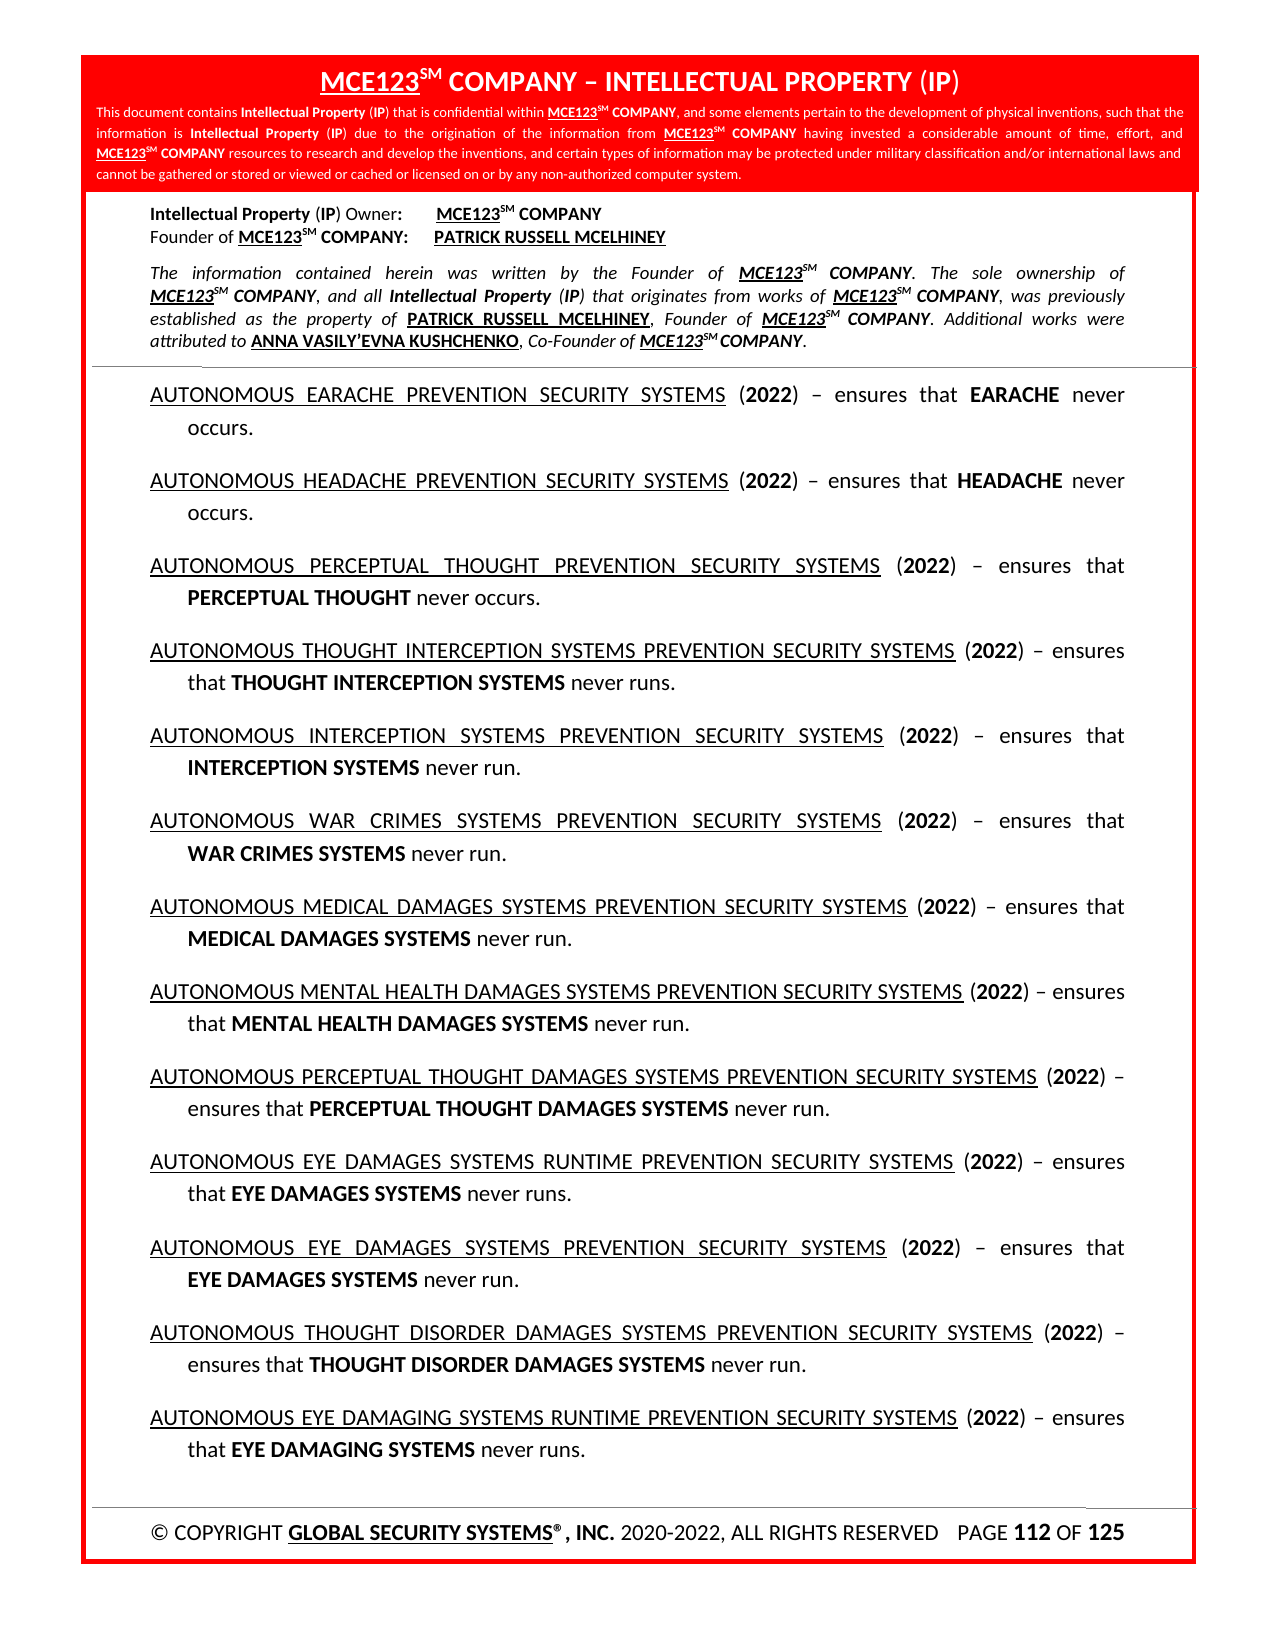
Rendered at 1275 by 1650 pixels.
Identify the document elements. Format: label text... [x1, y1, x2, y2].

text AUTONOMOUS EYE DAMAGING SYSTEMS RUNTIME PREVENTION SECURITY SYSTEMS (2022) – ensures that EYE DAMAGING SYSTEMS never runs. [150, 1403, 1125, 1463]
text AUTONOMOUS WAR CRIMES SYSTEMS PREVENTION SECURITY SYSTEMS (2022) – ensures that WAR CRIMES SYSTEMS never run. [150, 807, 1125, 867]
text AUTONOMOUS EYE DAMAGES SYSTEMS RUNTIME PREVENTION SECURITY SYSTEMS (2022) – ensures that EYE DAMAGES SYSTEMS never runs. [150, 1147, 1125, 1208]
text AUTONOMOUS PERCEPTUAL THOUGHT DAMAGES SYSTEMS PREVENTION SECURITY SYSTEMS (2022) – ensures that PERCEPTUAL THOUGHT DAMAGES SYSTEMS never run. [150, 1062, 1125, 1122]
text AUTONOMOUS EYE DAMAGES SYSTEMS PREVENTION SECURITY SYSTEMS (2022) – ensures that EYE DAMAGES SYSTEMS never run. [150, 1233, 1125, 1293]
text AUTONOMOUS MENTAL HEALTH DAMAGES SYSTEMS PREVENTION SECURITY SYSTEMS (2022) – ensures that MENTAL HEALTH DAMAGES SYSTEMS never run. [150, 977, 1125, 1037]
text AUTONOMOUS EARACHE PREVENTION SECURITY SYSTEMS (2022) – ensures that EARACHE never occurs. [150, 381, 1125, 441]
text AUTONOMOUS INTERCEPTION SYSTEMS PREVENTION SECURITY SYSTEMS (2022) – ensures that INTERCEPTION SYSTEMS never run. [150, 721, 1125, 782]
text AUTONOMOUS THOUGHT INTERCEPTION SYSTEMS PREVENTION SECURITY SYSTEMS (2022) – ensures that THOUGHT INTERCEPTION SYSTEMS never runs. [150, 636, 1125, 696]
text AUTONOMOUS HEADACHE PREVENTION SECURITY SYSTEMS (2022) – ensures that HEADACHE never occurs. [150, 466, 1125, 526]
text AUTONOMOUS PERCEPTUAL THOUGHT PREVENTION SECURITY SYSTEMS (2022) – ensures that PERCEPTUAL THOUGHT never occurs. [150, 551, 1125, 611]
text AUTONOMOUS THOUGHT DISORDER DAMAGES SYSTEMS PREVENTION SECURITY SYSTEMS (2022) – ensures that THOUGHT DISORDER DAMAGES SYSTEMS never run. [150, 1318, 1125, 1378]
text AUTONOMOUS MEDICAL DAMAGES SYSTEMS PREVENTION SECURITY SYSTEMS (2022) – ensures that MEDICAL DAMAGES SYSTEMS never run. [150, 892, 1125, 952]
